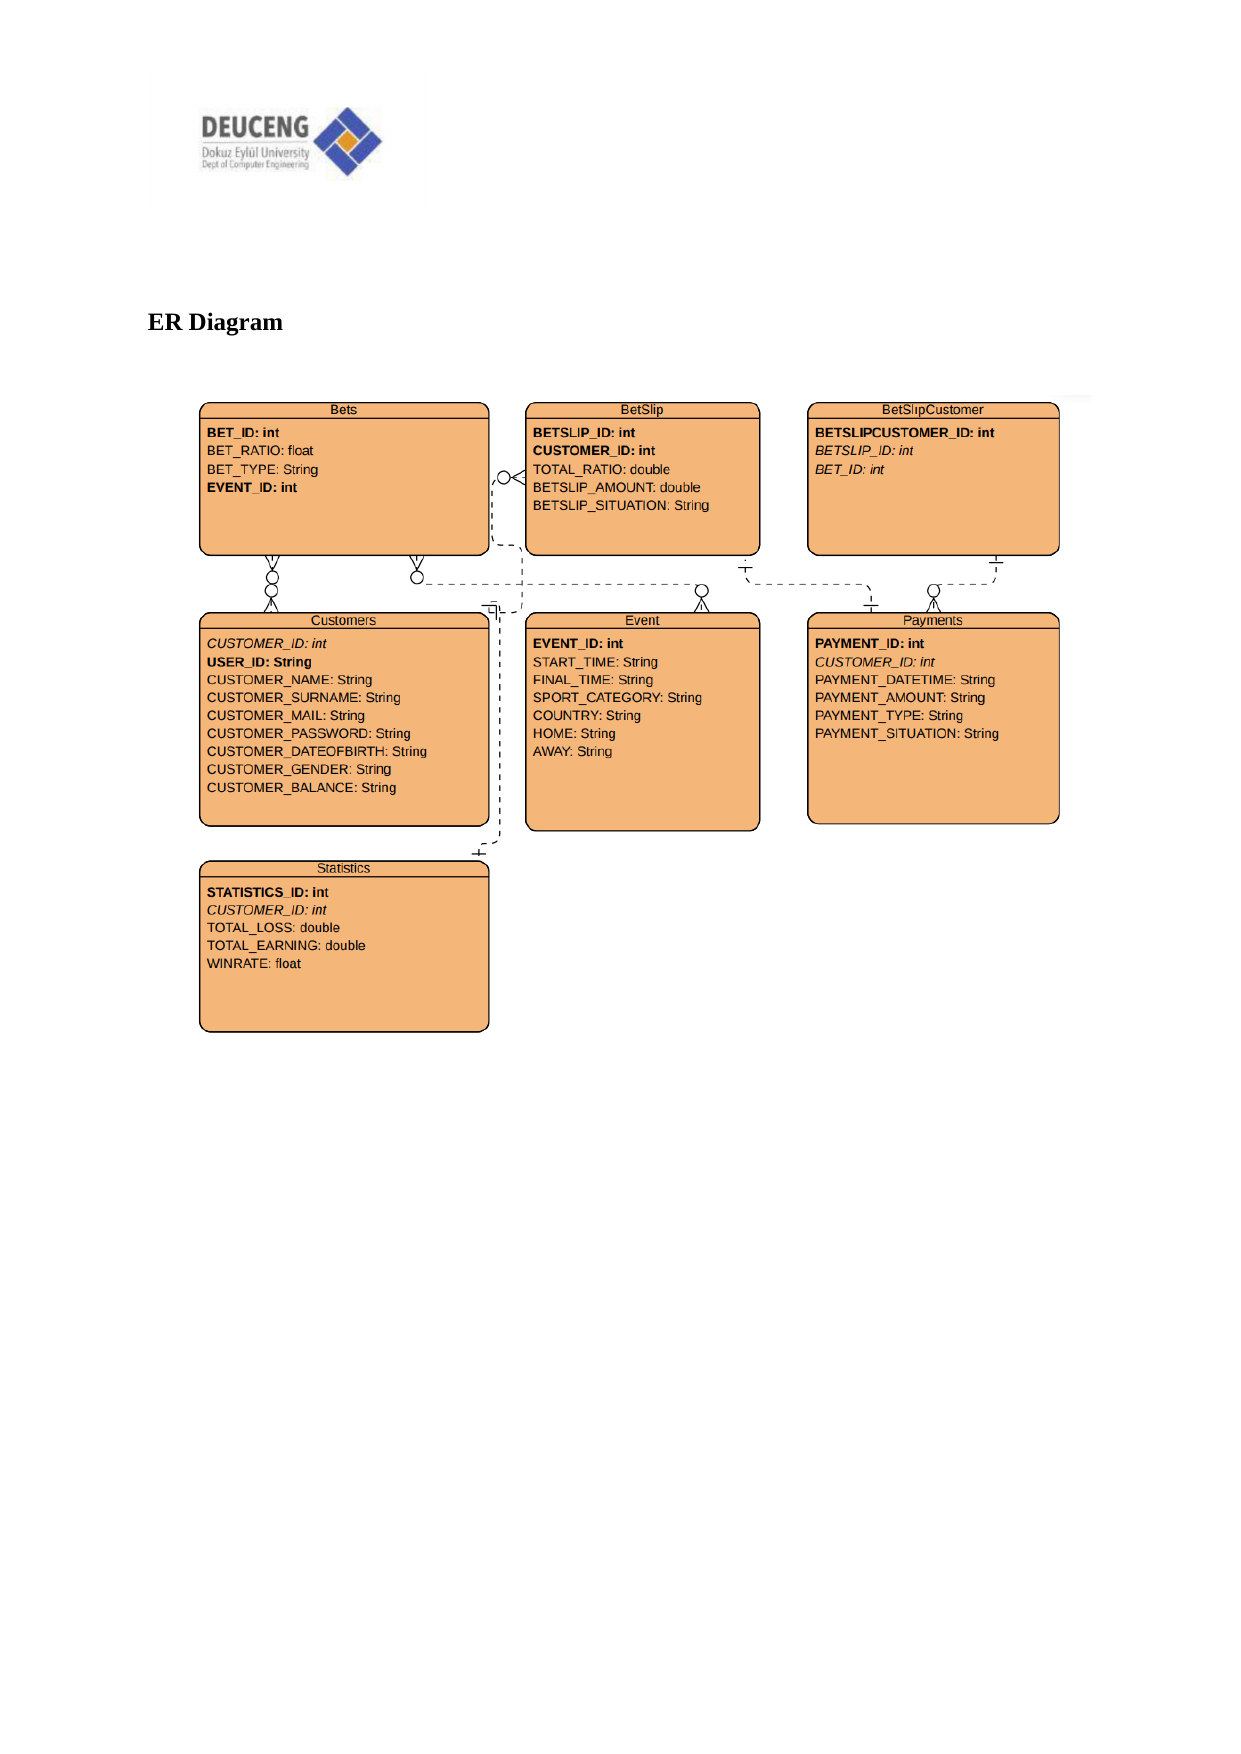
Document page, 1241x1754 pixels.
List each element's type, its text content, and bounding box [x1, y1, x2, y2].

text ER Diagram [148, 235, 1093, 335]
picture [147, 73, 429, 207]
picture [147, 395, 1092, 1046]
